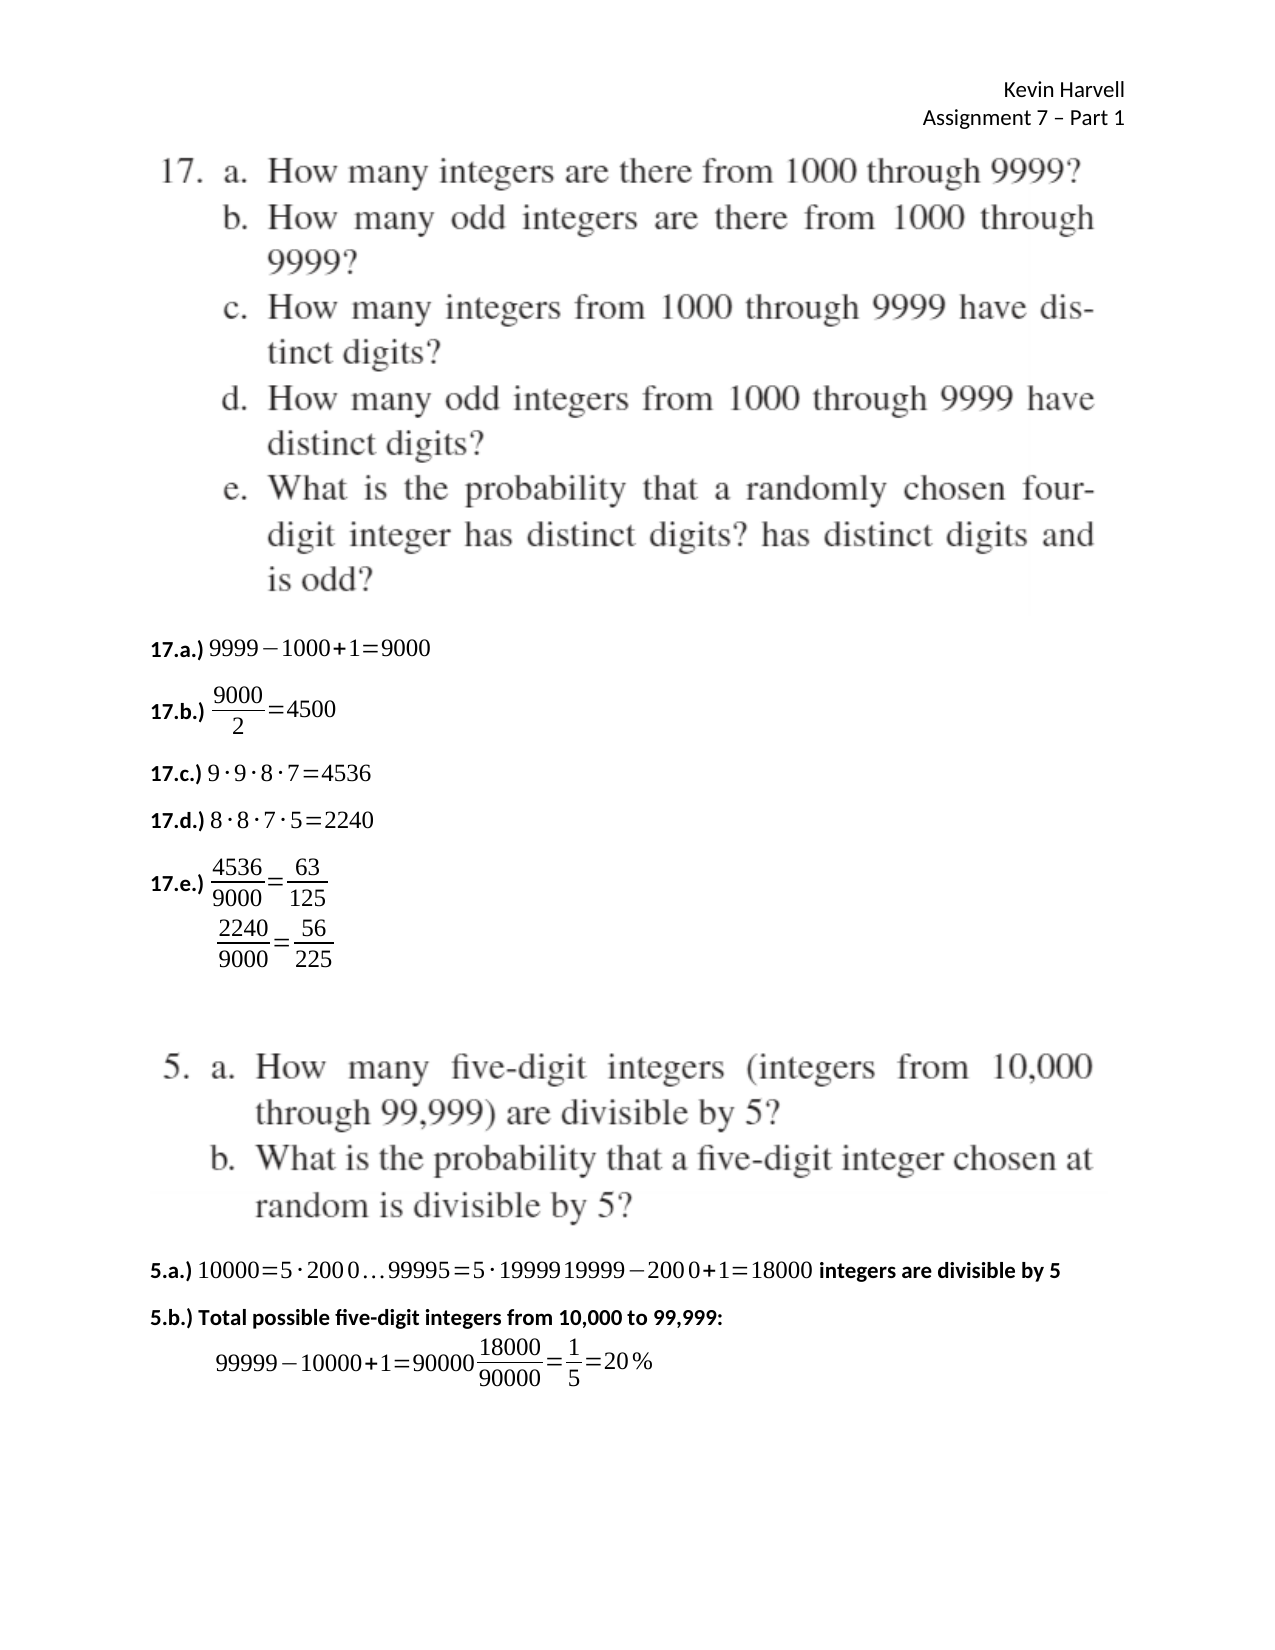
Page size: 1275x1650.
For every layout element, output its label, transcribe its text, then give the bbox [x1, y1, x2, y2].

picture [150, 1039, 1108, 1238]
text 17.b.) [150, 682, 1125, 741]
text 17.c.) [150, 759, 1125, 787]
text 5.a.) integers are divisible by 5 [150, 1256, 1125, 1284]
text 17.e.) [150, 853, 1125, 973]
text 17.a.) [150, 635, 1125, 663]
picture [150, 150, 1125, 616]
text 5.b.) Total possible five-digit integers from 10,000 to 99,999: [150, 1303, 1125, 1392]
text 17.d.) [150, 806, 1125, 834]
